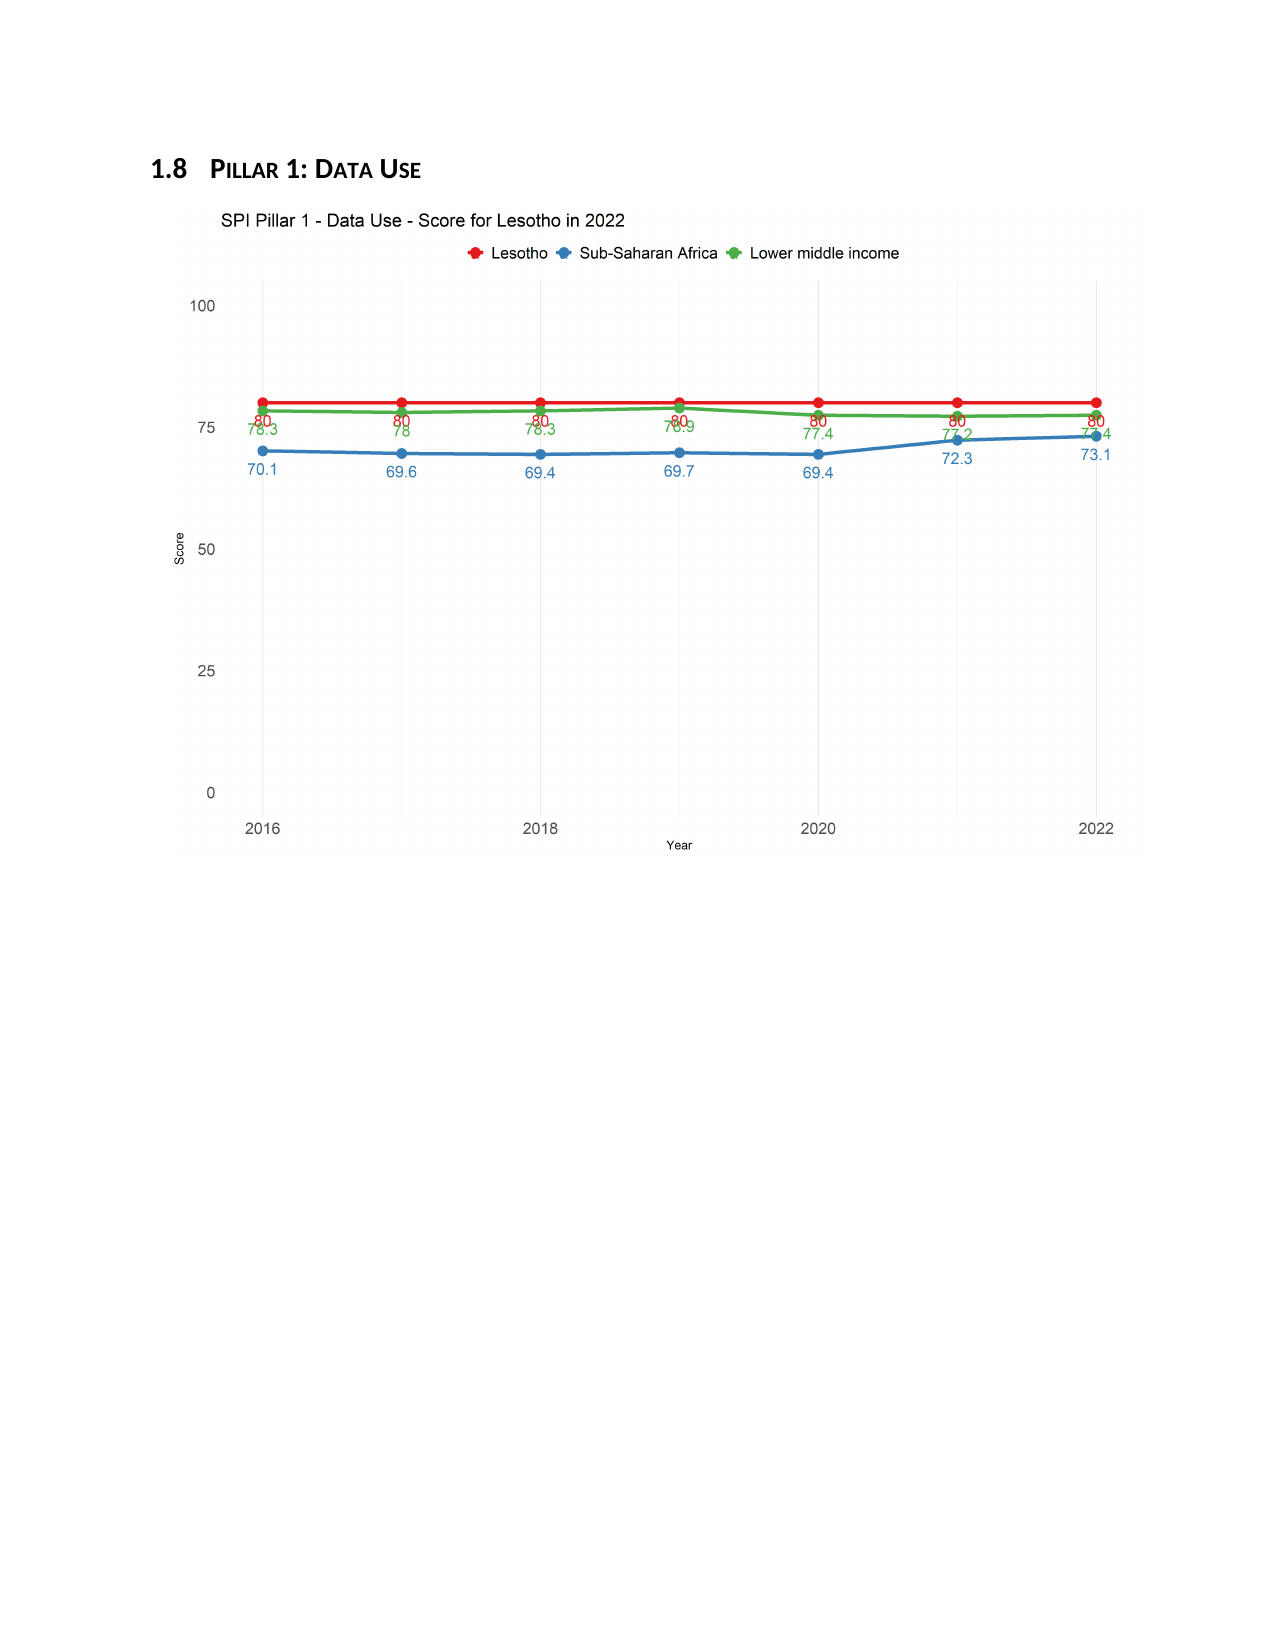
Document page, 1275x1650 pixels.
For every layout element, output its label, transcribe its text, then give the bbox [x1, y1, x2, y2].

picture [168, 207, 1144, 858]
subtitle Pillar 1: Data Use [150, 150, 1125, 186]
